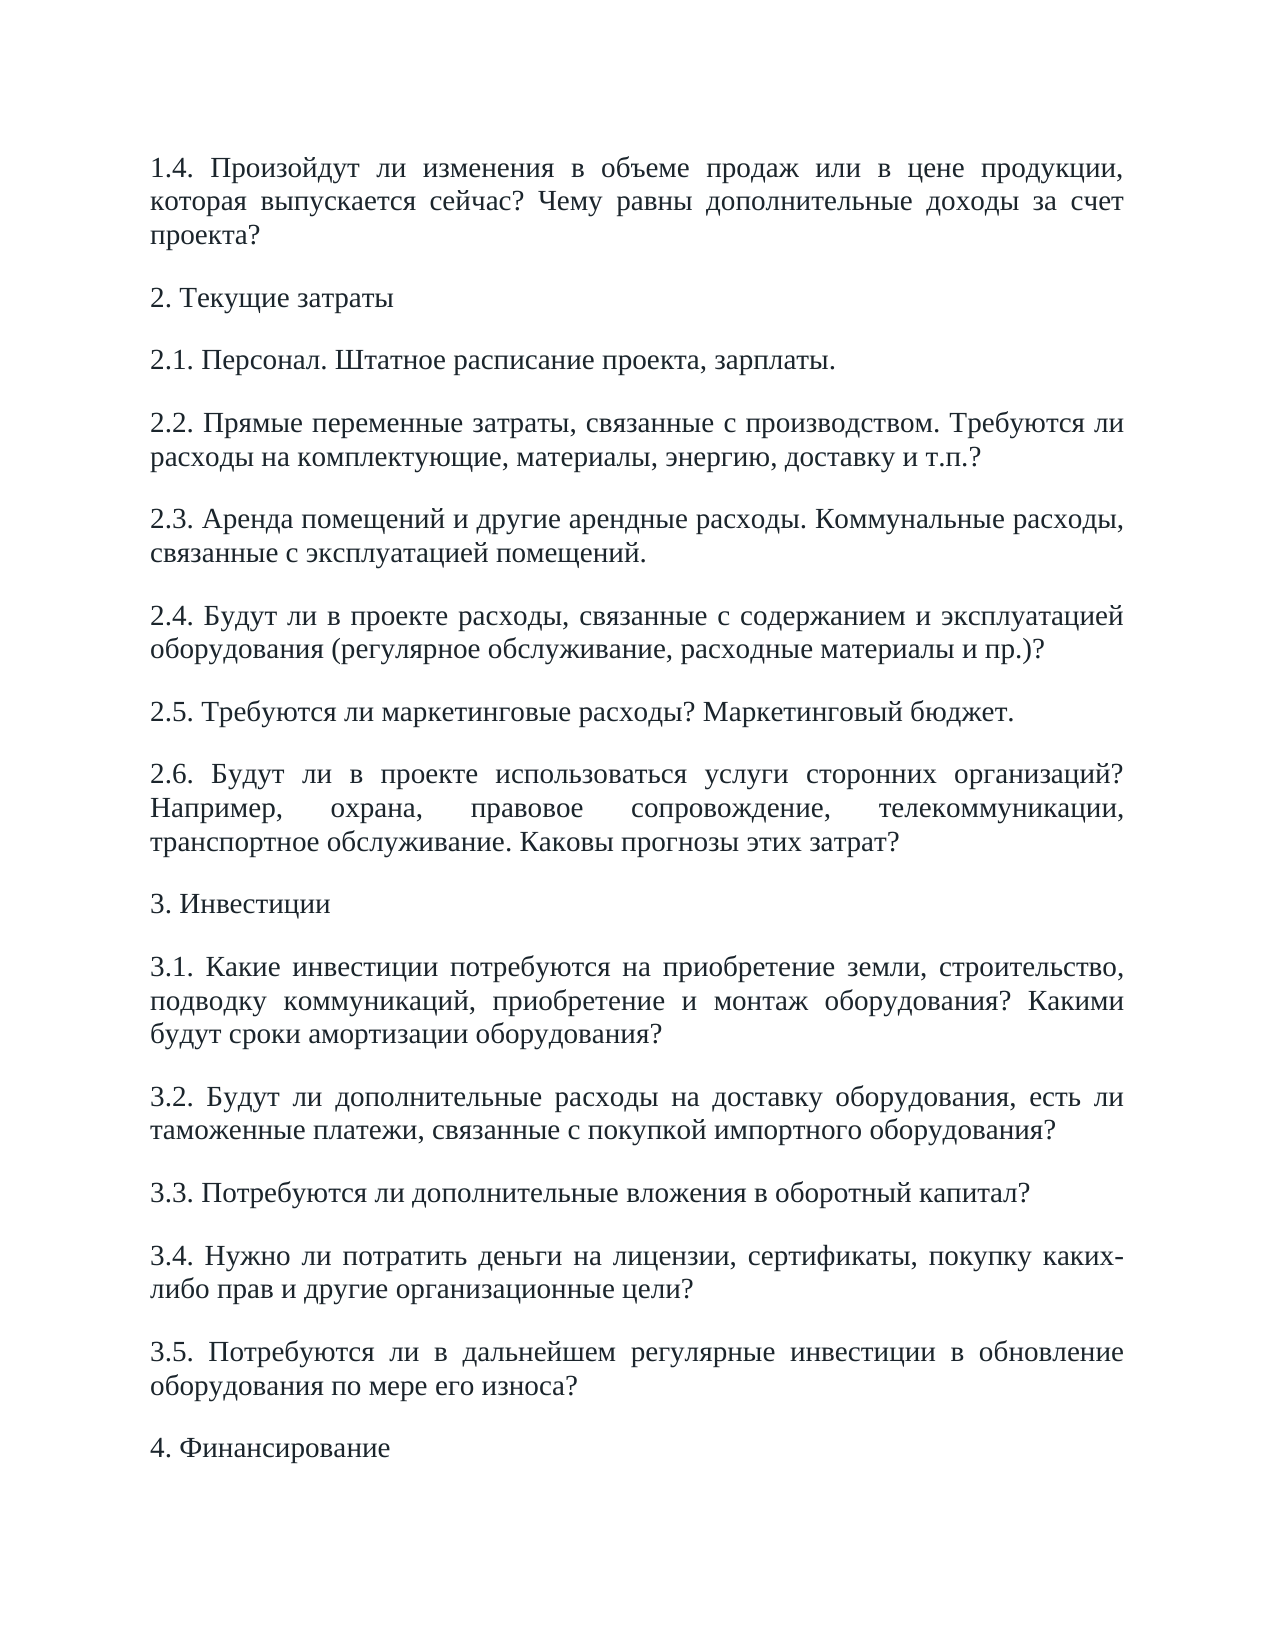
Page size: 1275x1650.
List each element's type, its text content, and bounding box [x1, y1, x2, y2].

text 2. Текущие затраты [150, 280, 1125, 313]
text 3.3. Потребуются ли дополнительные вложения в оборотный капитал? [150, 1175, 1125, 1209]
text 3. Инвестиции [150, 886, 1125, 920]
text 2.3. Аренда помещений и другие арендные расходы. Коммунальные расходы, связанные с эксплуатацией помещений. [150, 501, 1125, 568]
text 3.5. Потребуются ли в дальнейшем регулярные инвестиции в обновление оборудования по мере его износа? [150, 1334, 1125, 1401]
text 2.4. Будут ли в проекте расходы, связанные с содержанием и эксплуатацией оборудования (регулярное обслуживание, расходные материалы и пр.)? [150, 598, 1125, 665]
text 3.4. Нужно ли потратить деньги на лицензии, сертификаты, покупку каких-либо прав и другие организационные цели? [150, 1238, 1125, 1305]
text 2.6. Будут ли в проекте использоваться услуги сторонних организаций? Например, охрана, правовое сопровождение, телекоммуникации, транспортное обслуживание. Каковы прогнозы этих затрат? [150, 757, 1125, 857]
text 2.2. Прямые переменные затраты, связанные с производством. Требуются ли расходы на комплектующие, материалы, энергию, доставку и т.п.? [150, 405, 1125, 472]
text 2.5. Требуются ли маркетинговые расходы? Маркетинговый бюджет. [150, 694, 1125, 727]
text 1.4. Произойдут ли изменения в объеме продаж или в цене продукции, которая выпускается сейчас? Чему равны дополнительные доходы за счет проекта? [150, 150, 1125, 251]
text 3.1. Какие инвестиции потребуются на приобретение земли, строительство, подводку коммуникаций, приобретение и монтаж оборудования? Какими будут сроки амортизации оборудования? [150, 949, 1125, 1050]
text 4. Финансирование [150, 1430, 1125, 1464]
text 3.2. Будут ли дополнительные расходы на доставку оборудования, есть ли таможенные платежи, связанные с покупкой импортного оборудования? [150, 1079, 1125, 1146]
text 2.1. Персонал. Штатное расписание проекта, зарплаты. [150, 342, 1125, 376]
